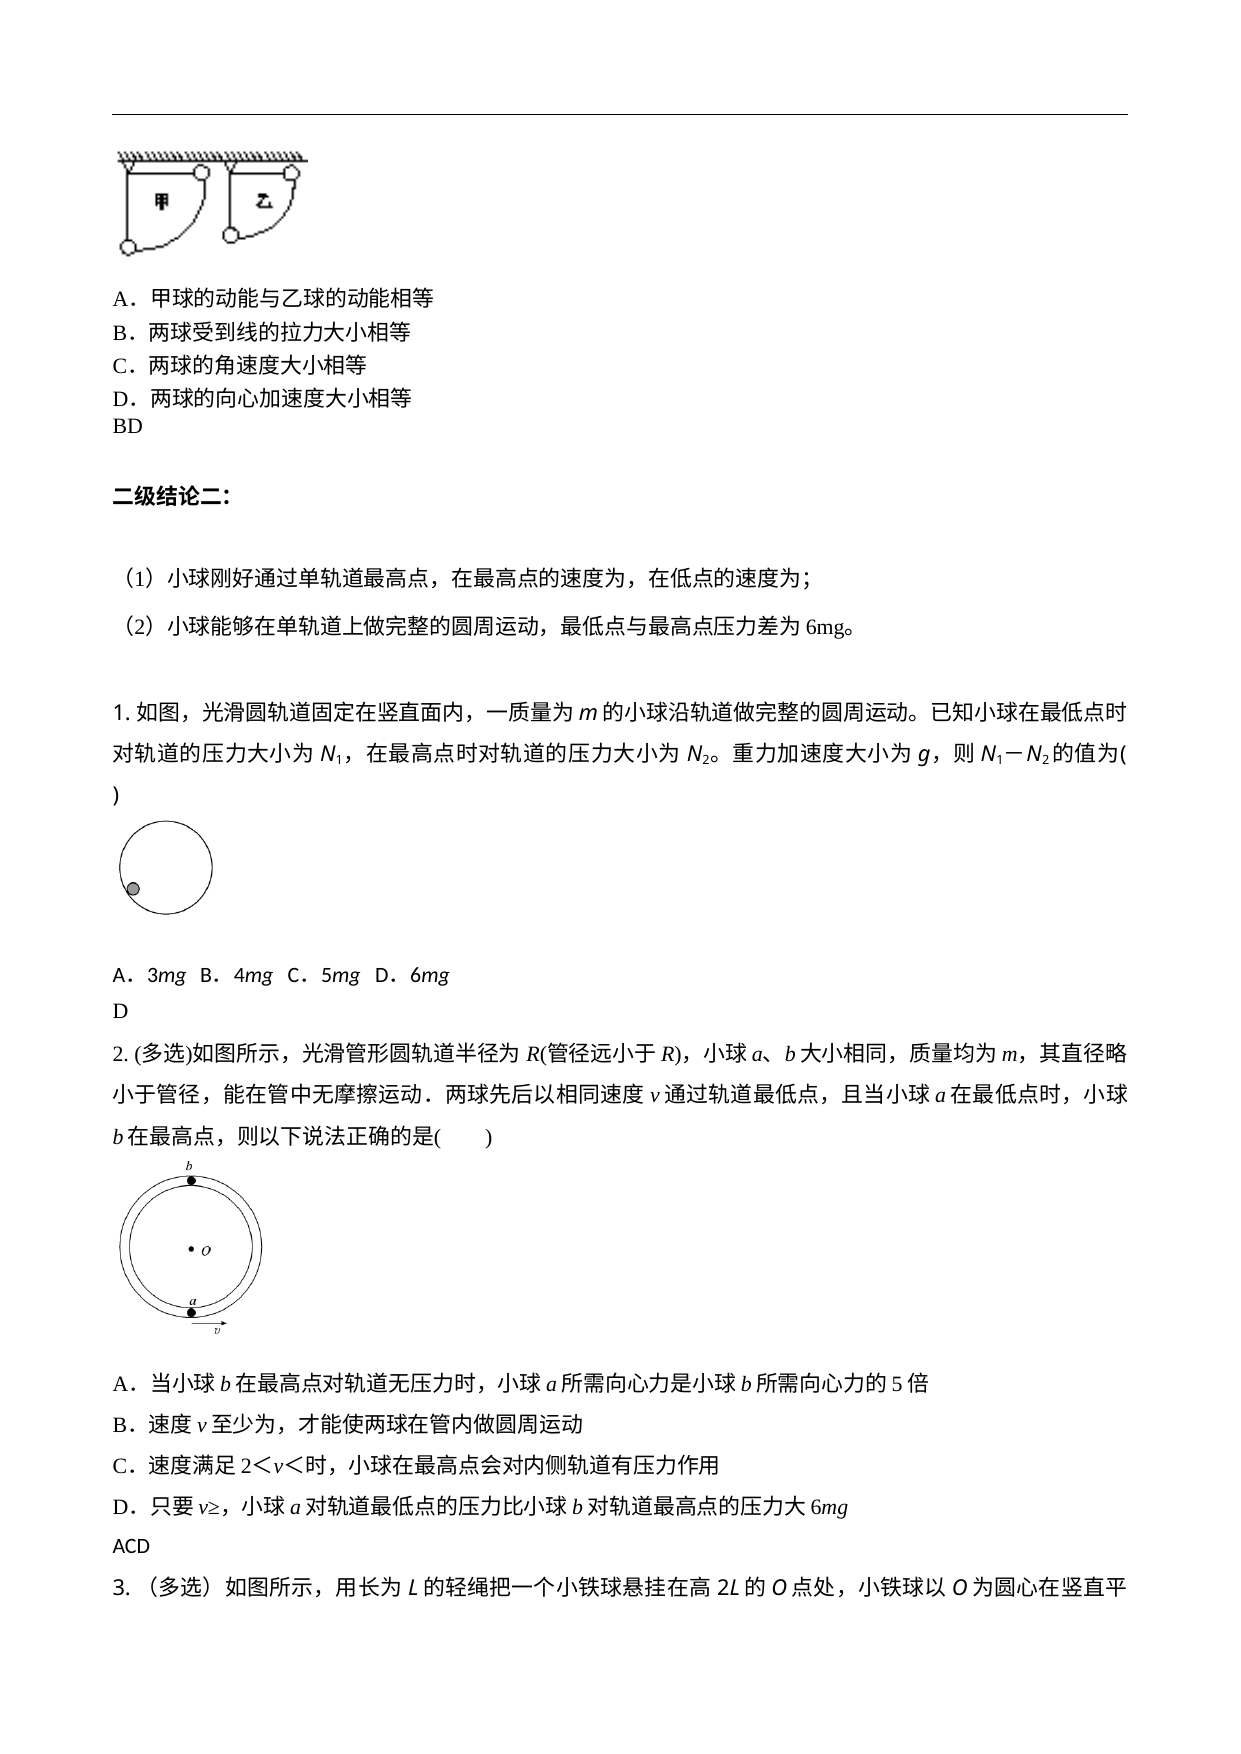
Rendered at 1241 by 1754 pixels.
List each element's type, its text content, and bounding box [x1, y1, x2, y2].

text D．两球的向心加速度大小相等 [112, 380, 1128, 413]
text A．甲球的动能与乙球的动能相等 [112, 281, 1128, 314]
text D．只要v≥，小球a对轨道最低点的压力比小球b对轨道最高点的压力大6mg [112, 1488, 1128, 1522]
text A．当小球b在最高点对轨道无压力时，小球a所需向心力是小球b所需向心力的5倍 [112, 1365, 1128, 1398]
subtitle 二级结论二： [112, 478, 1128, 511]
text （1）小球刚好通过单轨道最高点，在最高点的速度为，在低点的速度为； [112, 561, 1128, 593]
picture [112, 817, 219, 920]
text ACD [112, 1529, 1128, 1563]
text （2）小球能够在单轨道上做完整的圆周运动，最低点与最高点压力差为6mg。 [112, 609, 1128, 641]
text B．速度v至少为，才能使两球在管内做圆周运动 [112, 1406, 1128, 1439]
text D [112, 998, 1128, 1023]
text BD [112, 413, 1128, 438]
text C．速度满足2＜v＜时，小球在最高点会对内侧轨道有压力作用 [112, 1447, 1128, 1481]
text A．3mg B．4mg C．5mg D．6mg [112, 957, 1128, 990]
picture [112, 1159, 265, 1336]
text C．两球的角速度大小相等 [112, 347, 1128, 380]
list 如图，光滑圆轨道固定在竖直面内，一质量为m的小球沿轨道做完整的圆周运动。已知小球在最低点时对轨道的压力大小为N1，在最高点时对轨道的压力大小为N2。重力加速度大小为g，则N1－N2的值为( ) [112, 694, 1128, 810]
picture [112, 148, 308, 263]
text B．两球受到线的拉力大小相等 [112, 314, 1128, 347]
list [112, 1569, 1128, 1602]
list (多选)如图所示，光滑管形圆轨道半径为R(管径远小于R)，小球a、b大小相同，质量均为m，其直径略小于管径，能在管中无摩擦运动．两球先后以相同速度v通过轨道最低点，且当小球a在最低点时，小球b在最高点，则以下说法正确的是( ) [112, 1035, 1128, 1151]
